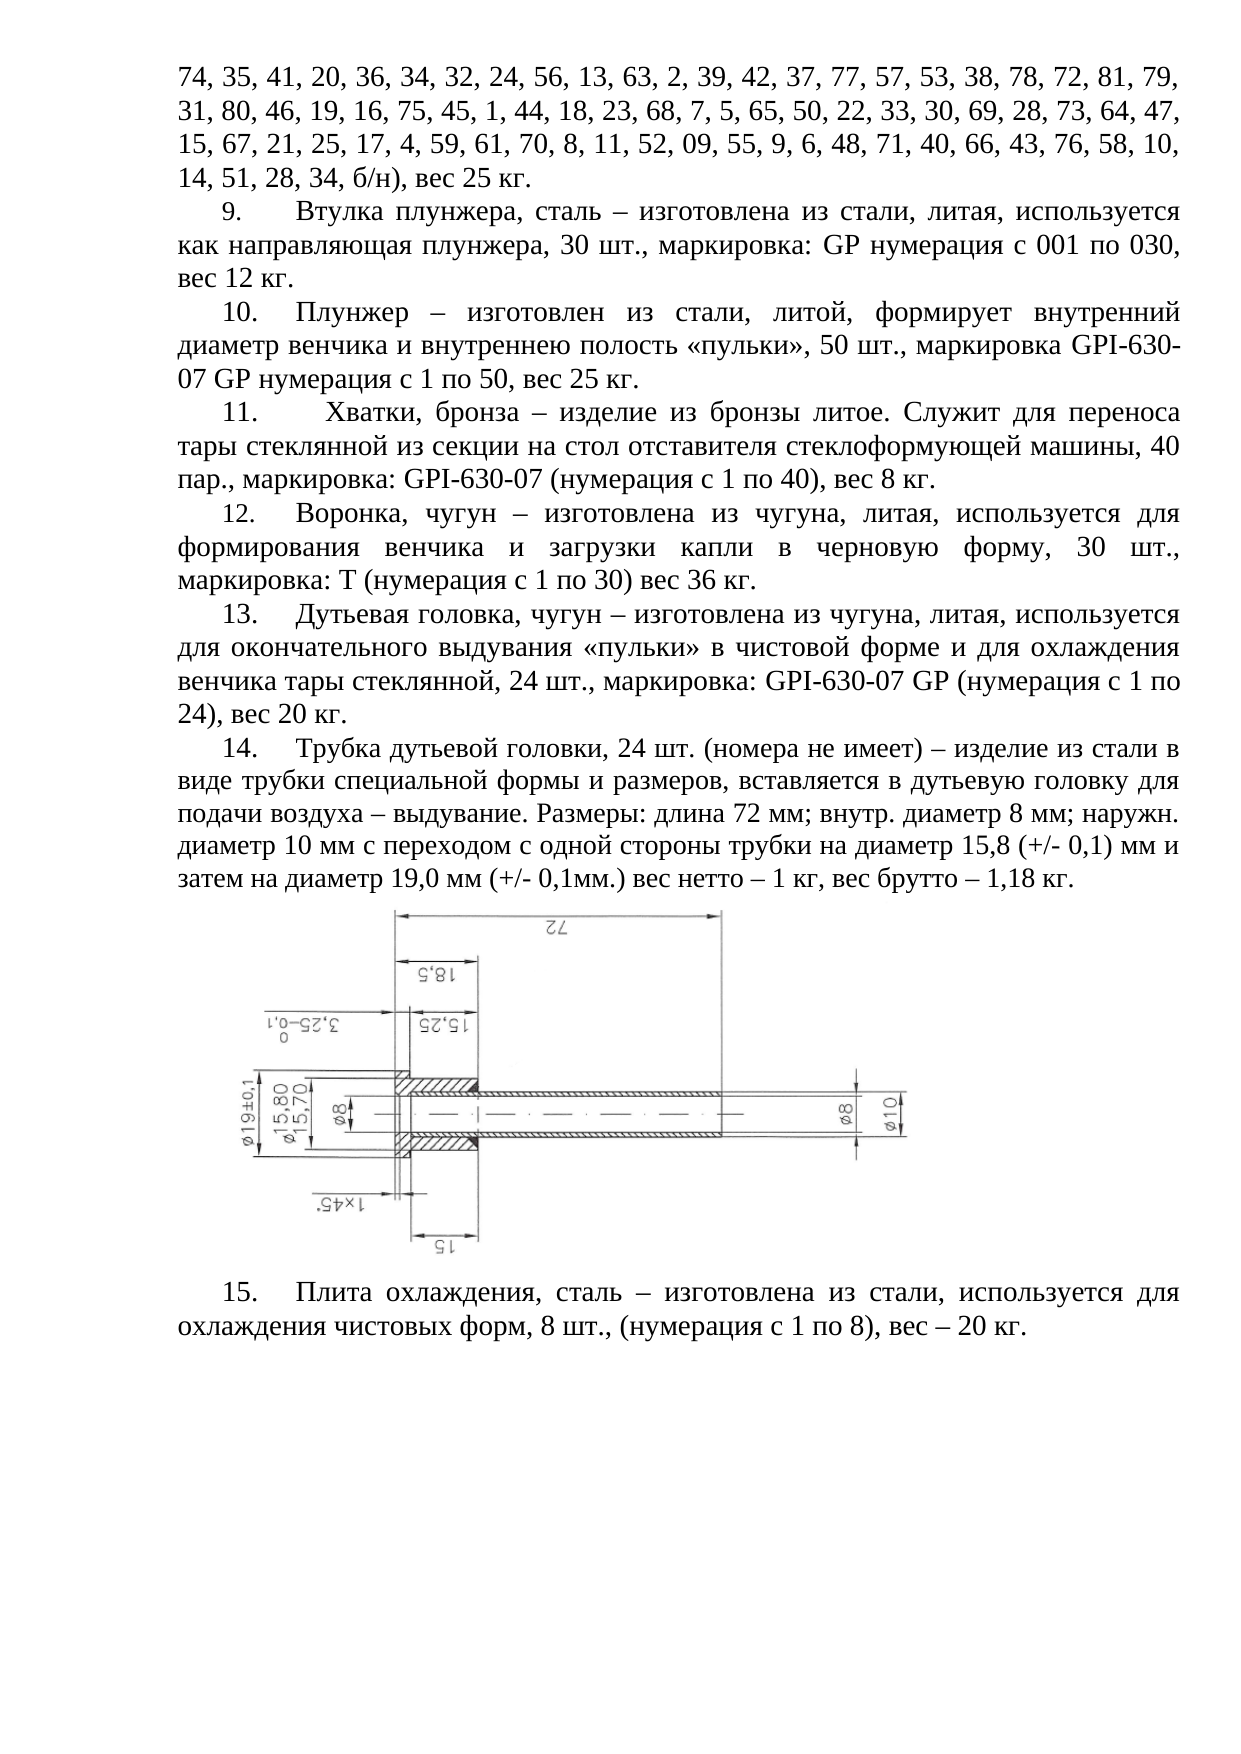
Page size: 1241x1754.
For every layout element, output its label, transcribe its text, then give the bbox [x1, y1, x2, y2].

list Дутьевая головка, чугун – изготовлена из чугуна, литая, используется для окончательного выдувания «пульки» в чистовой форме и для охлаждения венчика тары стеклянной, 24 шт., маркировка: GPI-630-07 GP (нумерация с 1 по 24), вес 20 кг. [177, 596, 1181, 730]
list Хватки, бронза – изделие из бронзы литое. Служит для переноса тары стеклянной из секции на стол отставителя стеклоформующей машины, 40 пар., маркировка: GPI-630-07 (нумерация с 1 по 40), вес 8 кг. [177, 394, 1181, 495]
list Трубка дутьевой головки, 24 шт. (номера не имеет) – изделие из стали в виде трубки специальной формы и размеров, вставляется в дутьевую головку для подачи воздуха – выдувание. Размеры: длина 72 мм; внутр. диаметр 8 мм; наружн. диаметр 10 мм с переходом с одной стороны трубки на диаметр 15,8 (+/- 0,1) мм и затем на диаметр 19,0 мм (+/- 0,1мм.) вес нетто – 1 кг, вес брутто – 1,18 кг. [177, 730, 1181, 893]
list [177, 59, 1181, 193]
list Плита охлаждения, сталь – изготовлена из стали, используется для охлаждения чистовых форм, 8 шт., (нумерация с 1 по 8), вес – 20 кг. [177, 1274, 1181, 1341]
list Воронка, чугун – изготовлена из чугуна, литая, используется для формирования венчика и загрузки капли в черновую форму, 30 шт., маркировка: T (нумерация с 1 по 30) вес 36 кг. [177, 495, 1181, 596]
list Втулка плунжера, сталь – изготовлена из стали, литая, используется как направляющая плунжера, 30 шт., маркировка: GP нумерация с 001 по 030, вес 12 кг. [177, 193, 1181, 294]
picture [221, 893, 933, 1275]
list Плунжер – изготовлен из стали, литой, формирует внутренний диаметр венчика и внутреннею полость «пульки», 50 шт., маркировка GPI-630-07 GP нумерация с 1 по 50, вес 25 кг. [177, 294, 1181, 394]
